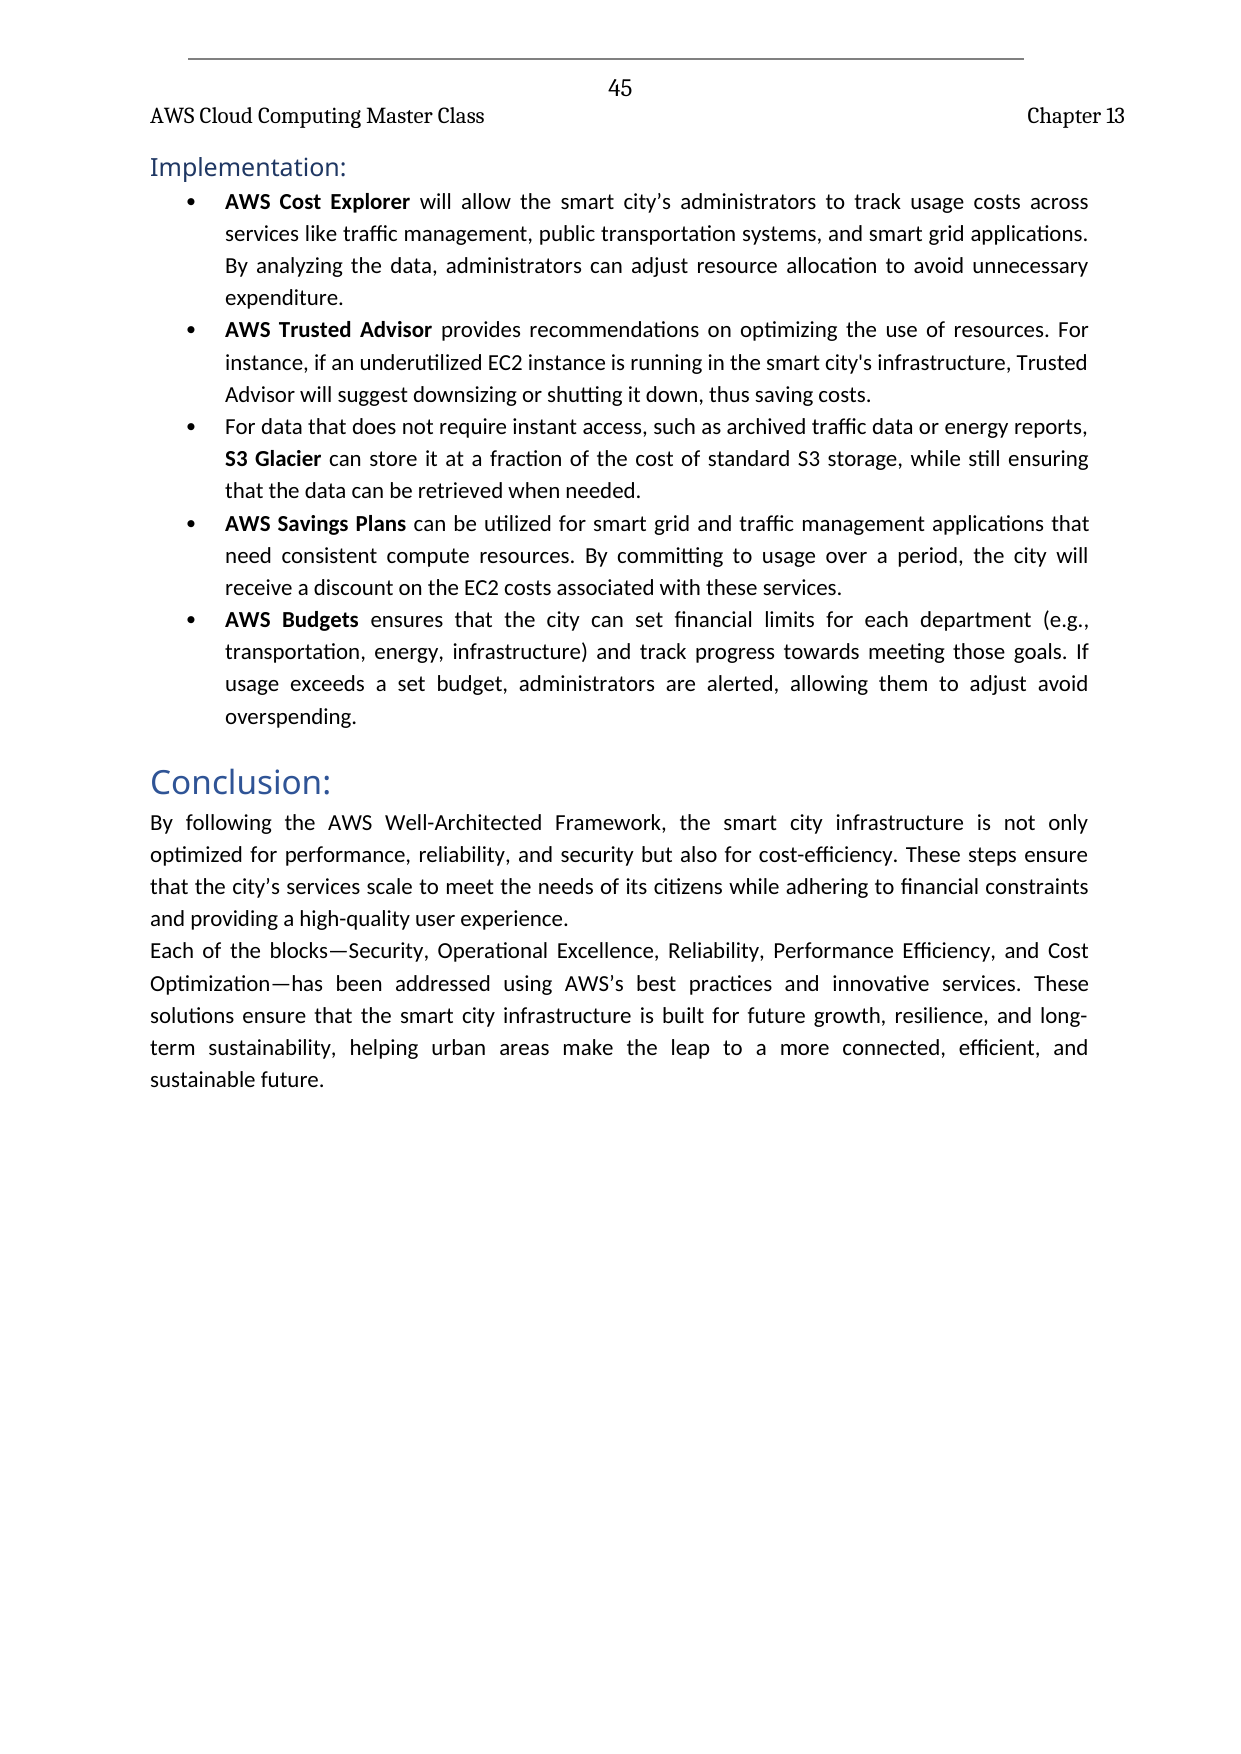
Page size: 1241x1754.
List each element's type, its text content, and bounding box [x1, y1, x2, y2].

text Each of the blocks—Security, Operational Excellence, Reliability, Performance Efficiency, and Cost Optimization—has been addressed using AWS’s best practices and innovative services. These solutions ensure that the smart city infrastructure is built for future growth, resilience, and long-term sustainability, helping urban areas make the leap to a more connected, efficient, and sustainable future. [150, 937, 1090, 1093]
subtitle Conclusion: [150, 759, 1090, 804]
list AWS Trusted Advisor provides recommendations on optimizing the use of resources. For instance, if an underutilized EC2 instance is running in the smart city's infrastructure, Trusted Advisor will suggest downsizing or shutting it down, thus saving costs. [187, 316, 1090, 408]
list AWS Savings Plans can be utilized for smart grid and traffic management applications that need consistent compute resources. By committing to usage over a period, the city will receive a discount on the EC2 costs associated with these services. [187, 509, 1090, 601]
list AWS Cost Explorer will allow the smart city’s administrators to track usage costs across services like traffic management, public transportation systems, and smart grid applications. By analyzing the data, administrators can adjust resource allocation to avoid unnecessary expenditure. [187, 187, 1090, 311]
text By following the AWS Well-Architected Framework, the smart city infrastructure is not only optimized for performance, reliability, and security but also for cost-efficiency. These steps ensure that the city’s services scale to meet the needs of its citizens while adhering to financial constraints and providing a high-quality user experience. [150, 808, 1090, 932]
subtitle Implementation: [150, 150, 1090, 184]
list For data that does not require instant access, such as archived traffic data or energy reports, S3 Glacier can store it at a fraction of the cost of standard S3 storage, while still ensuring that the data can be retrieved when needed. [187, 412, 1090, 504]
list AWS Budgets ensures that the city can set financial limits for each department (e.g., transportation, energy, infrastructure) and track progress towards meeting those goals. If usage exceeds a set budget, administrators are alerted, allowing them to adjust avoid overspending. [187, 605, 1090, 730]
